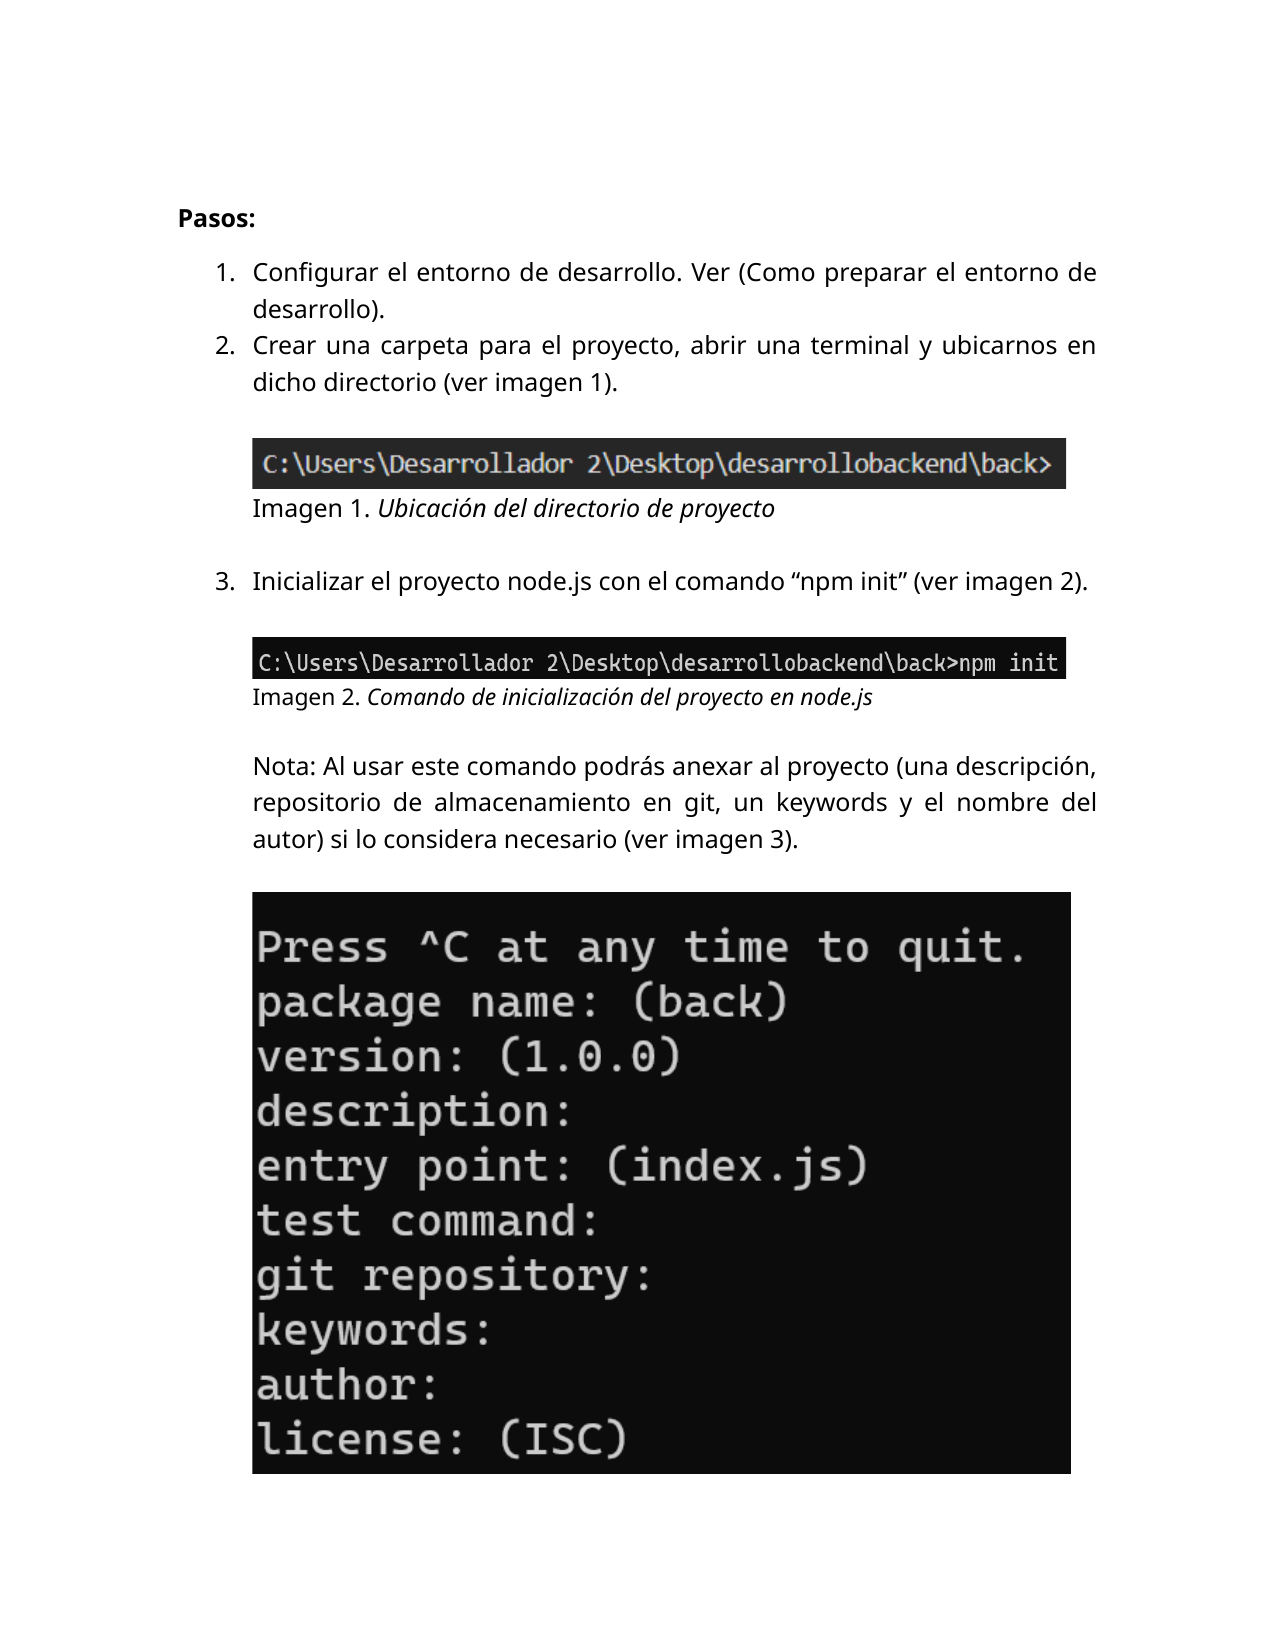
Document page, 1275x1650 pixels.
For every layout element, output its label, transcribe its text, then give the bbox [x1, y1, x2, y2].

text Pasos: [177, 201, 1098, 235]
picture [252, 892, 1071, 1474]
list Nota: Al usar este comando podrás anexar al proyecto (una descripción, repositorio de almacenamiento en git, un keywords y el nombre del autor) si lo considera necesario (ver imagen 3). [252, 748, 1098, 856]
list Imagen 1. Ubicación del directorio de proyecto [252, 491, 1098, 524]
picture [252, 637, 1067, 679]
picture [252, 438, 1067, 489]
list Configurar el entorno de desarrollo. Ver (Como preparar el entorno de desarrollo). [215, 254, 1098, 325]
list Inicializar el proyecto node.js con el comando “npm init” (ver imagen 2). [215, 564, 1098, 598]
list Imagen 2. Comando de inicialización del proyecto en node.js [252, 681, 1098, 712]
list Crear una carpeta para el proyecto, abrir una terminal y ubicarnos en dicho directorio (ver imagen 1). [215, 328, 1098, 399]
